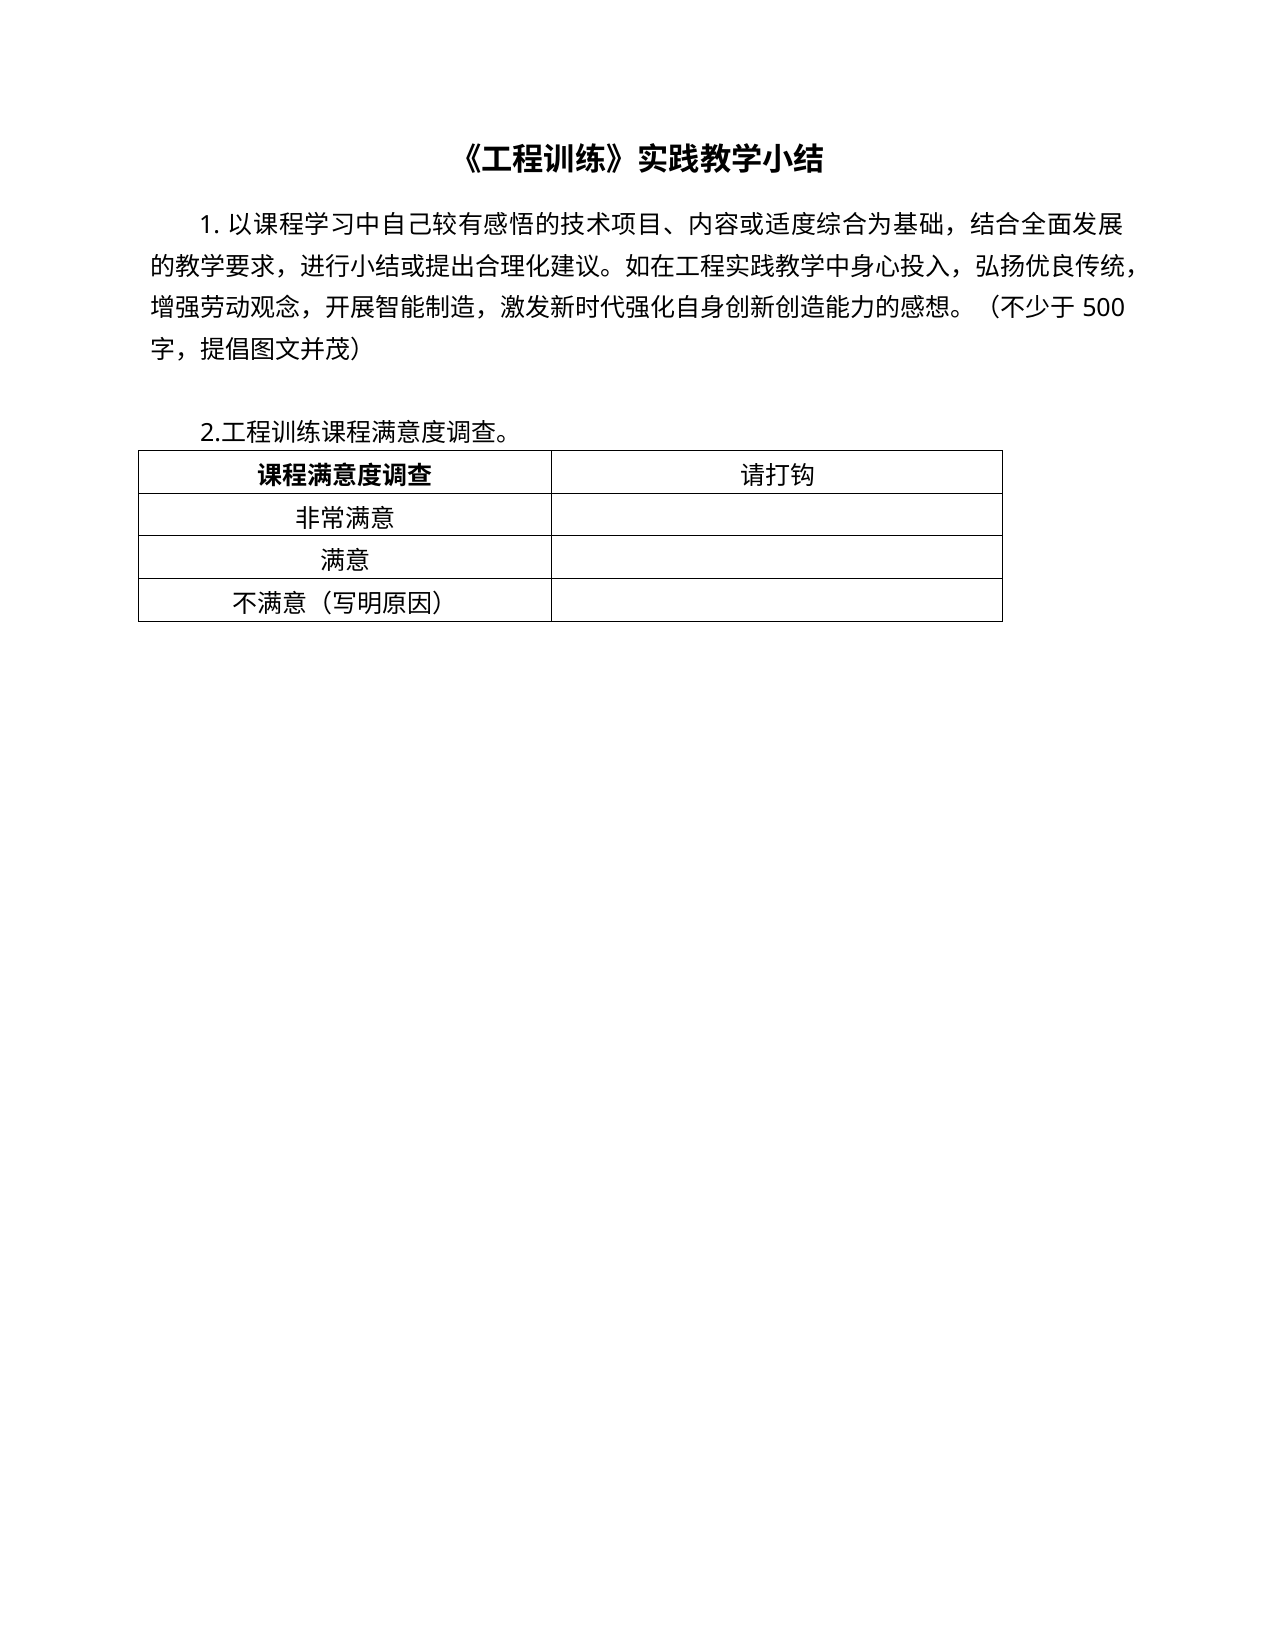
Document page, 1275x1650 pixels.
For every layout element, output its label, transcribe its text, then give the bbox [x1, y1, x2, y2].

table_cell [552, 579, 1002, 621]
table_cell [552, 494, 1002, 535]
text 《工程训练》实践教学小结 [150, 150, 1125, 175]
table_cell 非常满意 [139, 494, 551, 535]
table_header 课程满意度调查 [139, 451, 551, 493]
table_cell 满意 [139, 536, 551, 578]
text 1. 以课程学习中自己较有感悟的技术项目、内容或适度综合为基础，结合全面发展的教学要求，进行小结或提出合理化建议。如在工程实践教学中身心投入，弘扬优良传统，增强劳动观念，开展智能制造，激发新时代强化自身创新创造能力的感想。（不少于500字，提倡图文并茂） [150, 200, 1125, 367]
table_cell [552, 536, 1002, 578]
text 2.工程训练课程满意度调查。 [150, 408, 1125, 450]
table_header 请打钩 [552, 451, 1002, 493]
table_cell 不满意（写明原因） [139, 579, 551, 621]
